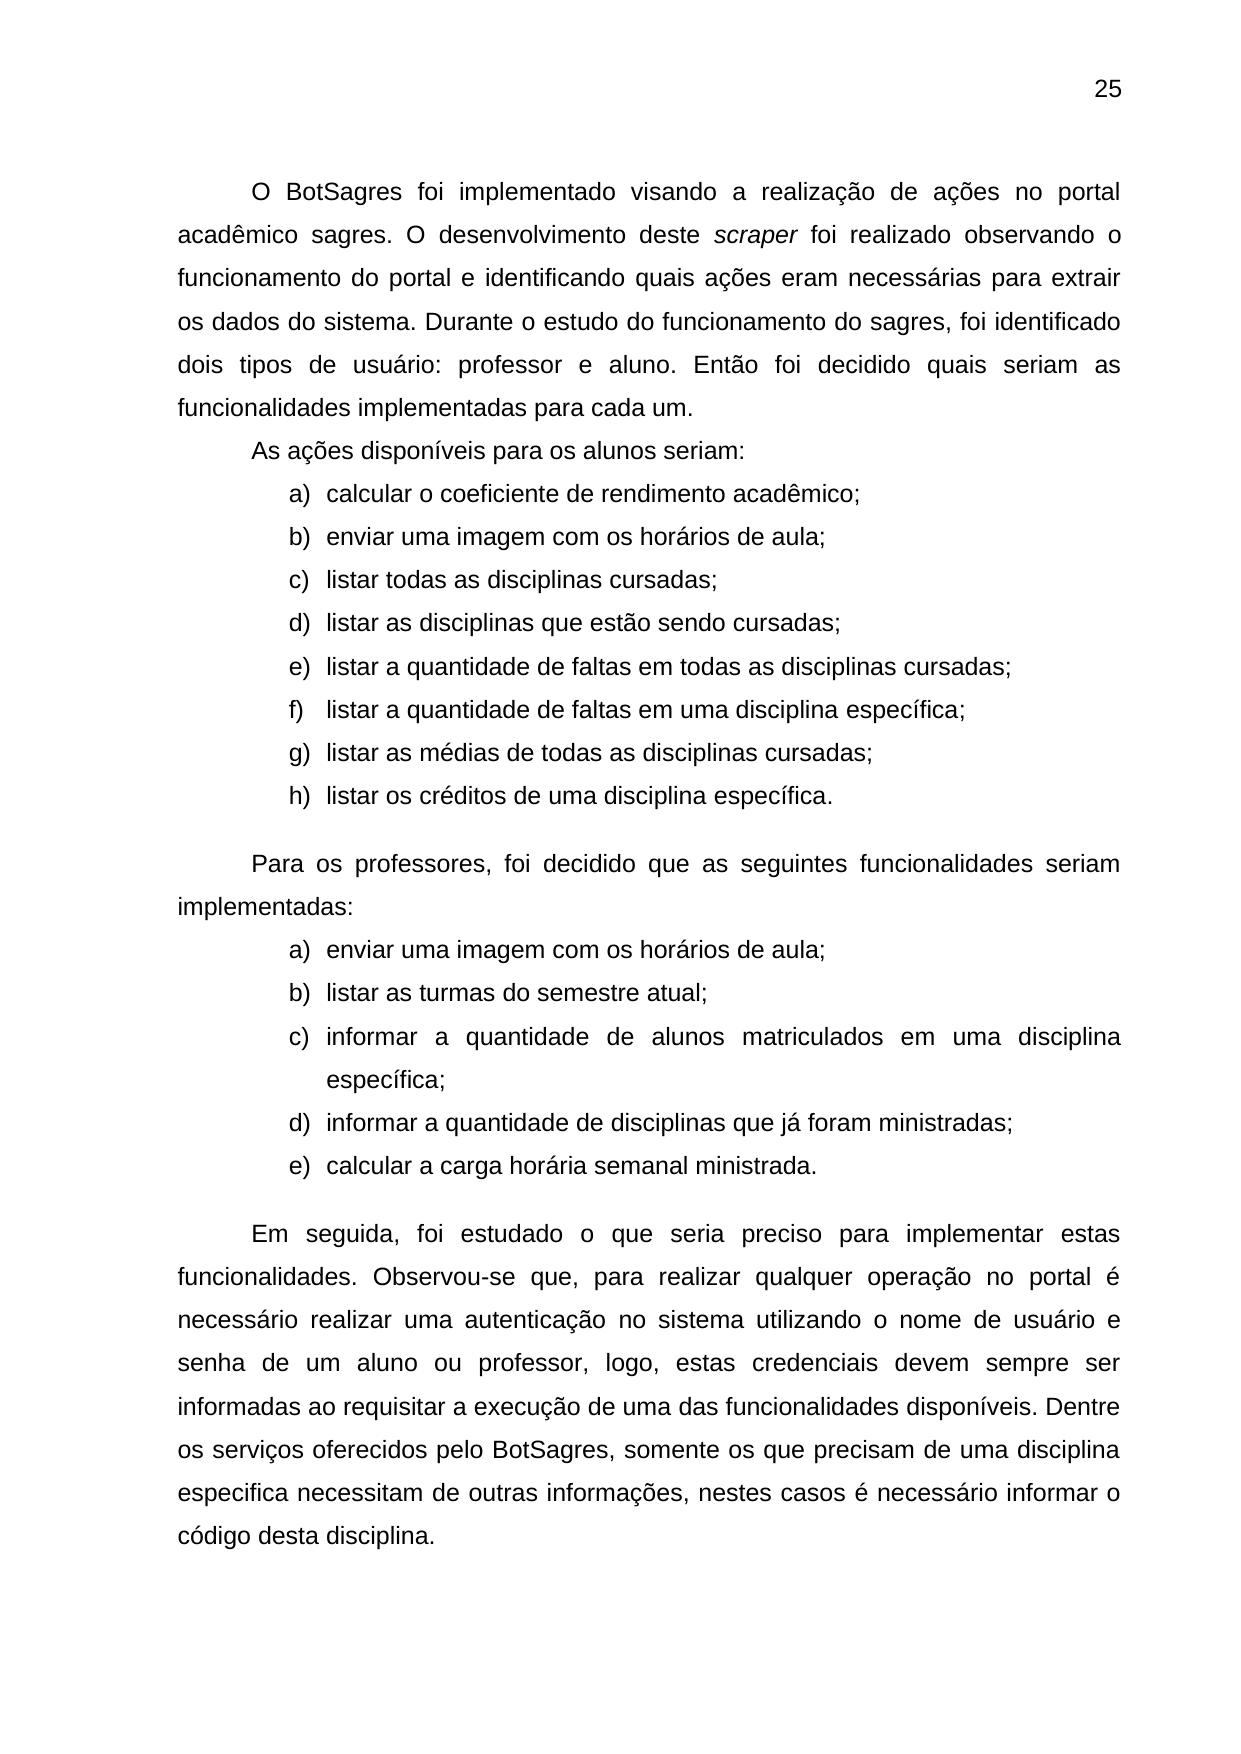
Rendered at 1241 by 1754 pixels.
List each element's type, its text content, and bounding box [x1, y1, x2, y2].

text O BotSagres foi implementado visando a realização de ações no portal acadêmico sagres. O desenvolvimento deste scraper foi realizado observando o funcionamento do portal e identificando quais ações eram necessárias para extrair os dados do sistema. Durante o estudo do funcionamento do sagres, foi identificado dois tipos de usuário: professor e aluno. Então foi decidido quais seriam as funcionalidades implementadas para cada um. [177, 177, 1122, 422]
list listar as disciplinas que estão sendo cursadas; [288, 608, 1122, 637]
list listar as turmas do semestre atual; [288, 978, 1122, 1007]
list listar os créditos de uma disciplina específica. [288, 781, 1122, 810]
text As ações disponíveis para os alunos seriam: [177, 436, 1122, 465]
list calcular a carga horária semanal ministrada. [288, 1151, 1122, 1180]
list listar todas as disciplinas cursadas; [288, 565, 1122, 594]
text Para os professores, foi decidido que as seguintes funcionalidades seriam implementadas: [177, 849, 1122, 921]
text Em seguida, foi estudado o que seria preciso para implementar estas funcionalidades. Observou-se que, para realizar qualquer operação no portal é necessário realizar uma autenticação no sistema utilizando o nome de usuário e senha de um aluno ou professor, logo, estas credenciais devem sempre ser informadas ao requisitar a execução de uma das funcionalidades disponíveis. Dentre os serviços oferecidos pelo BotSagres, somente os que precisam de uma disciplina especifica necessitam de outras informações, nestes casos é necessário informar o código desta disciplina. [177, 1219, 1122, 1550]
list informar a quantidade de disciplinas que já foram ministradas; [288, 1108, 1122, 1137]
list listar as médias de todas as disciplinas cursadas; [288, 738, 1122, 767]
list listar a quantidade de faltas em uma disciplina específica; [288, 695, 1122, 723]
list listar a quantidade de faltas em todas as disciplinas cursadas; [288, 652, 1122, 680]
list enviar uma imagem com os horários de aula; [288, 935, 1122, 964]
list informar a quantidade de alunos matriculados em uma disciplina específica; [288, 1022, 1122, 1093]
list enviar uma imagem com os horários de aula; [288, 522, 1122, 551]
list calcular o coeficiente de rendimento acadêmico; [288, 479, 1122, 508]
